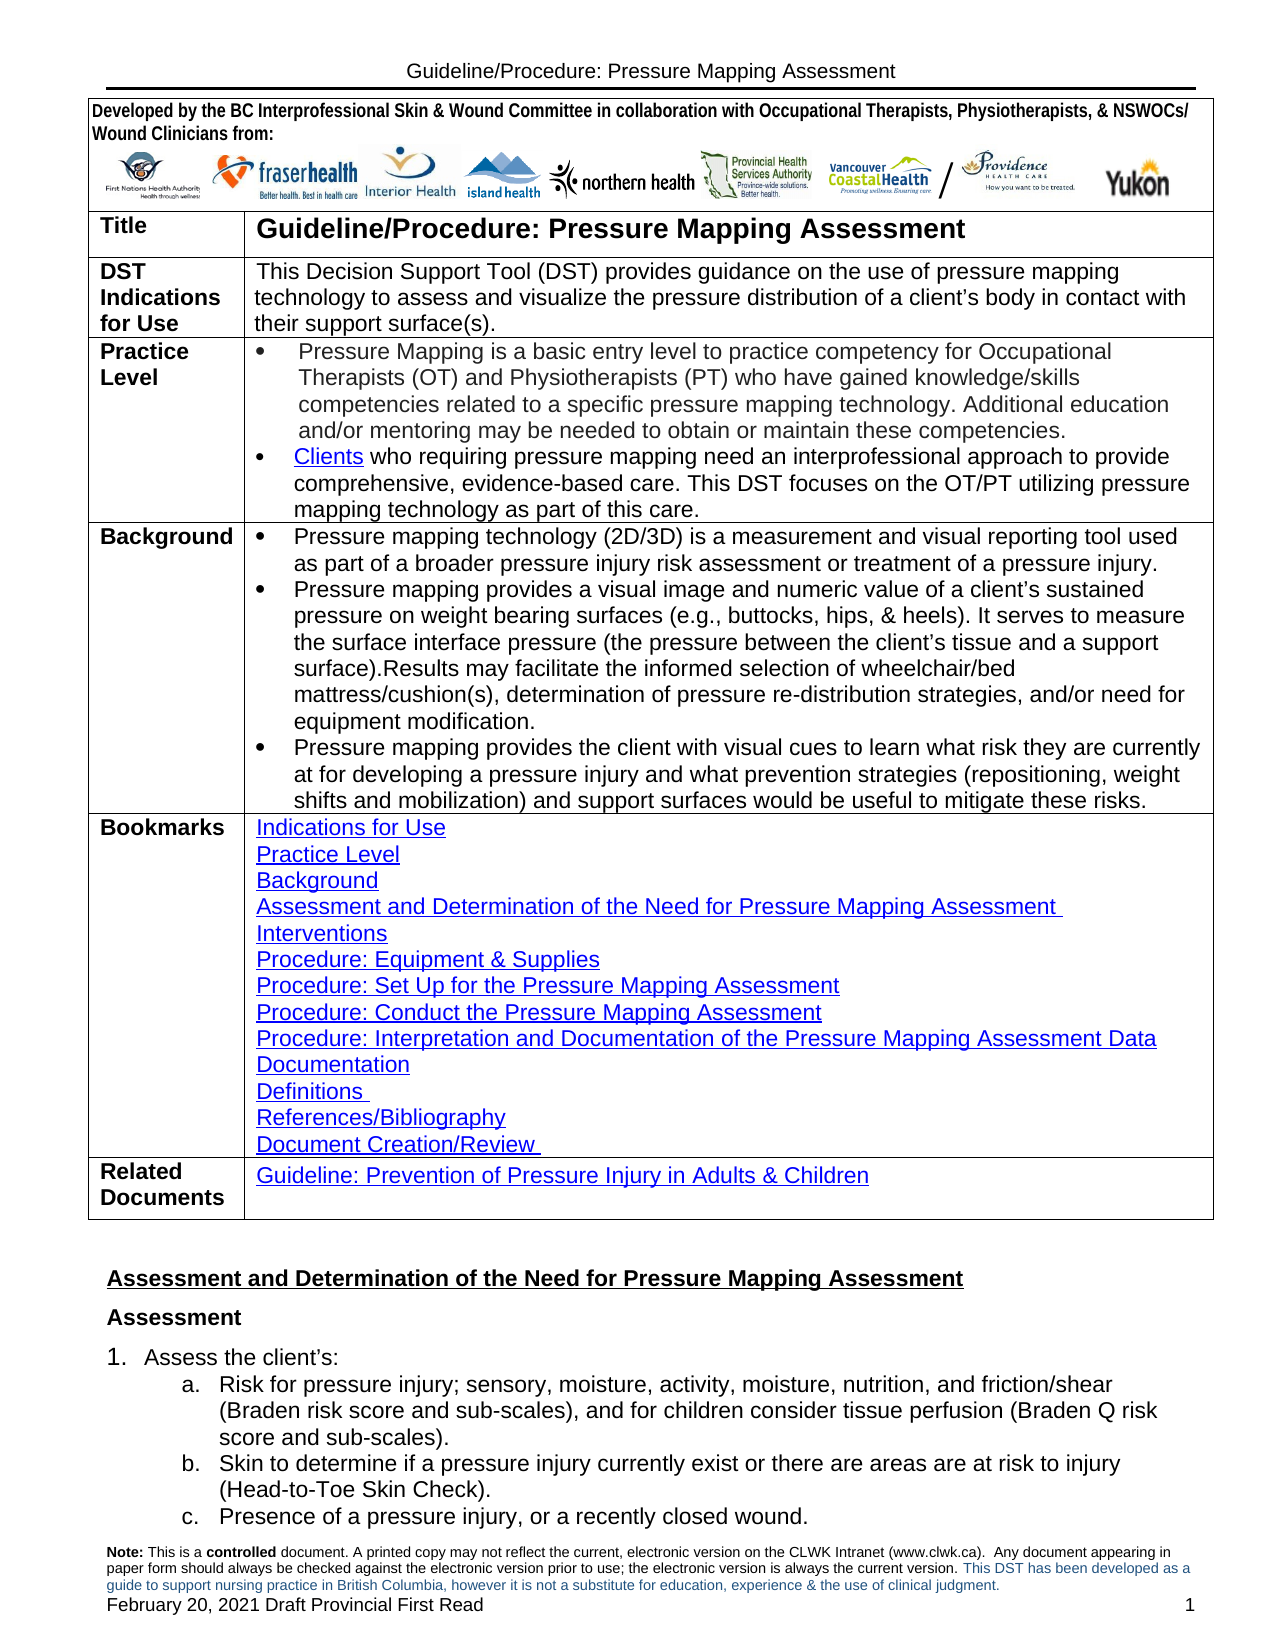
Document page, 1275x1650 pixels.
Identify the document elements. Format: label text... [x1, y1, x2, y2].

picture [212, 144, 543, 199]
table_cell This Decision Support Tool (DST) provides guidance on the use of pressure mapping technology to assess and visualize the pressure distribution of a client’s body in contact with their support surface(s). [245, 258, 1213, 337]
table_cell Guideline/Procedure: Pressure Mapping Assessment [245, 212, 1213, 257]
table_cell Pressure Mapping is a basic entry level to practice competency for Occupational Therapists (OT) and Physiotherapists (PT) who have gained knowledge/skills competencies related to a specific pressure mapping technology. Additional education and/or mentoring may be needed to obtain or maintain these competencies. Clients who requiring pressure mapping need an interprofessional approach to provide comprehensive, evidence-based care. This DST focuses on the OT/PT utilizing pressure mapping technology as part of this care. [245, 338, 1213, 522]
table_cell Practice Level [89, 338, 244, 522]
list Skin to determine if a pressure injury currently exist or there are areas are at risk to injury (Head-to-Toe Skin Check). [181, 1450, 1196, 1503]
table_cell Title [89, 212, 244, 257]
picture [700, 150, 812, 199]
table_cell Background [89, 523, 244, 813]
table_cell Indications for Use Practice Level Background Assessment and Determination of the Need for Pressure Mapping Assessment Interventions Procedure: Equipment & Supplies Procedure: Set Up for the Pressure Mapping Assessment Procedure: Conduct the Pressure Mapping Assessment Procedure: Interpretation and Documentation of the Pressure Mapping Assessment Data Documentation Definitions References/Bibliography Document Creation/Review [245, 814, 1213, 1157]
list Presence of a pressure injury, or a recently closed wound. [181, 1503, 1196, 1529]
table_cell DST Indications for Use [89, 258, 244, 337]
picture [953, 144, 1082, 199]
table_cell Pressure mapping technology (2D/3D) is a measurement and visual reporting tool used as part of a broader pressure injury risk assessment or treatment of a pressure injury. Pressure mapping provides a visual image and numeric value of a client’s sustained pressure on weight bearing surfaces (e.g., buttocks, hips, & heels). It serves to measure the surface interface pressure (the pressure between the client’s tissue and a support surface).Results may facilitate the informed selection of wheelchair/bed mattress/cushion(s), determination of pressure re-distribution strategies, and/or need for equipment modification. Pressure mapping provides the client with visual cues to learn what risk they are currently at for developing a pressure injury and what prevention strategies (repositioning, weight shifts and mobilization) and support surfaces would be useful to mitigate these risks. [245, 523, 1213, 813]
table_cell Bookmarks [89, 814, 244, 1157]
list Risk for pressure injury; sensory, moisture, activity, moisture, nutrition, and friction/shear (Braden risk score and sub-scales), and for children consider tissue perfusion (Braden Q risk score and sub-scales). [181, 1371, 1196, 1450]
table_header Developed by the BC Interprofessional Skin & Wound Committee in collaboration with Occupational Therapists, Physiotherapists, & NSWOCs/ Wound Clinicians from: / [89, 99, 1213, 211]
text Assessment [106, 1304, 1196, 1330]
table_cell Guideline: Prevention of Pressure Injury in Adults & Children [245, 1158, 1213, 1219]
text Assessment and Determination of the Need for Pressure Mapping Assessment [106, 1265, 1196, 1292]
picture [106, 152, 200, 199]
table_cell Related Documents [89, 1158, 244, 1219]
picture [824, 152, 939, 199]
list Assess the client’s: [106, 1343, 1198, 1371]
